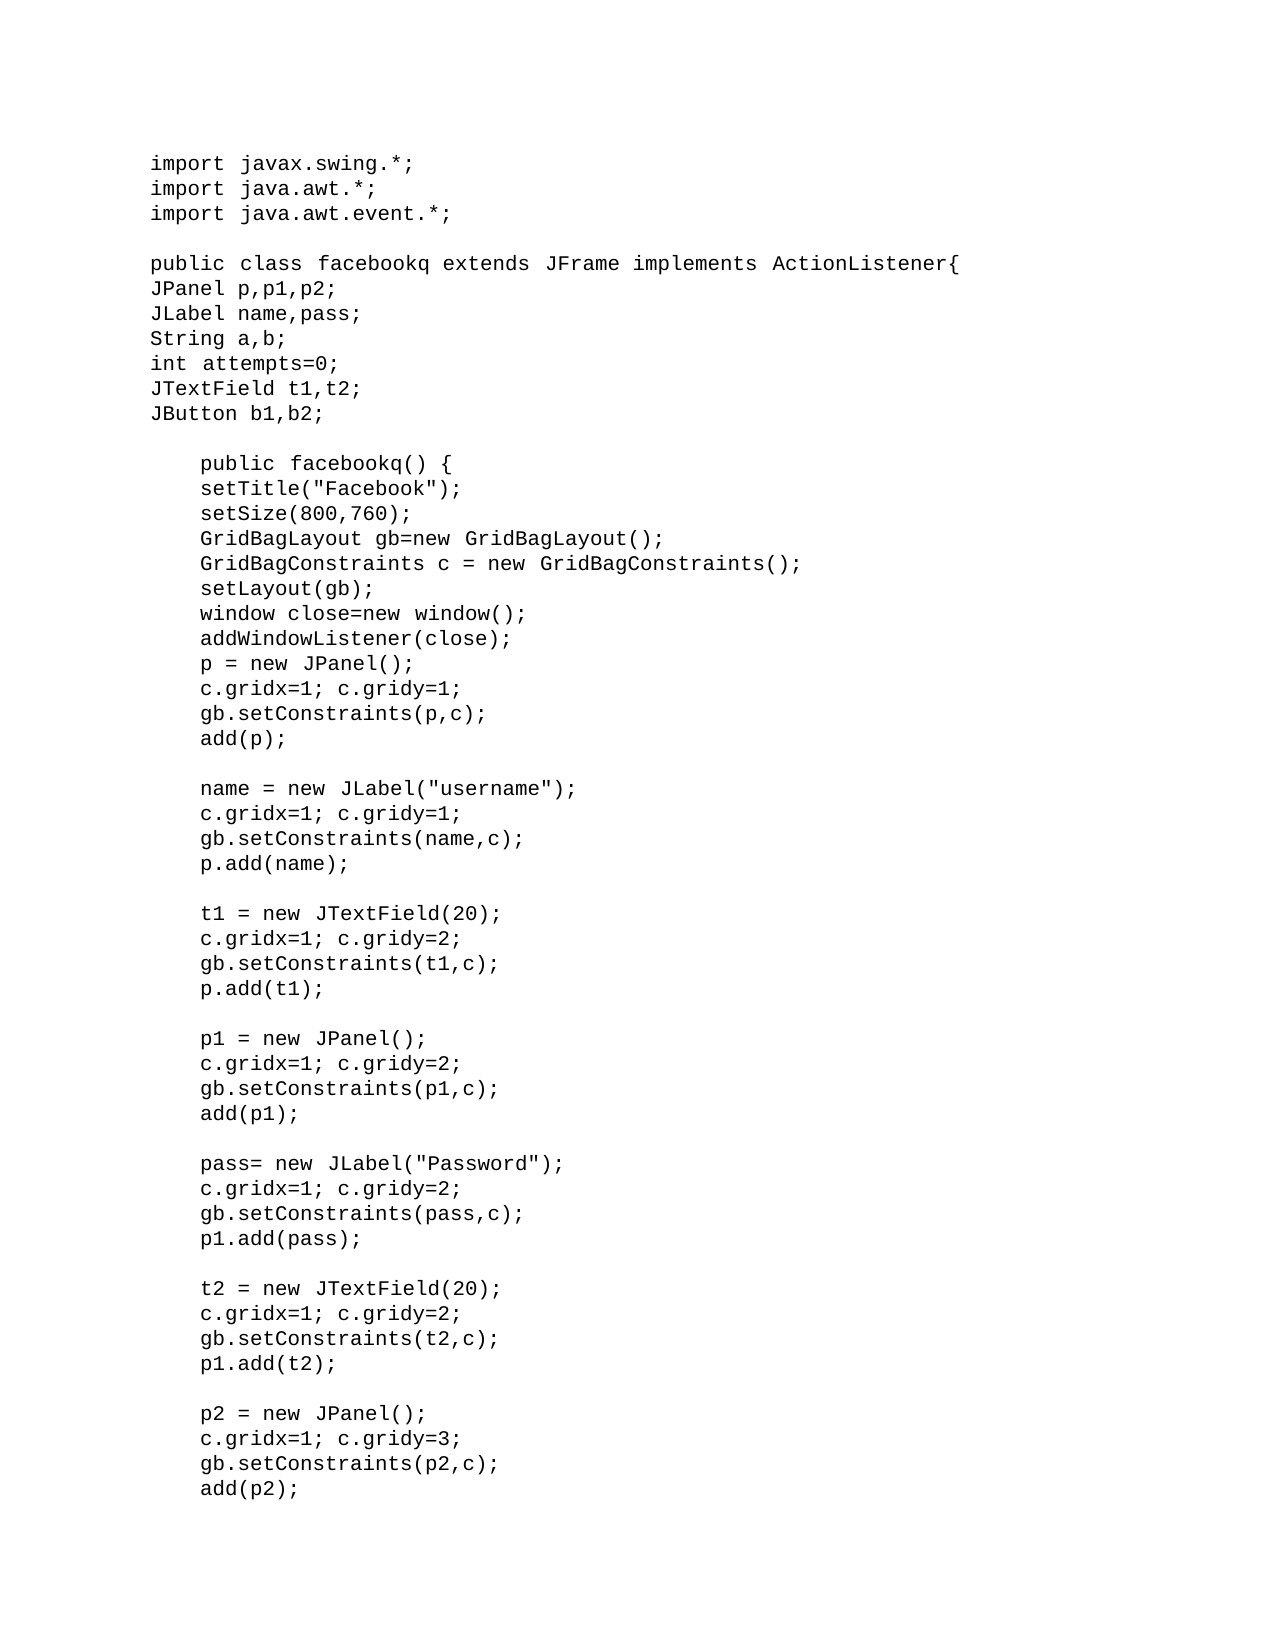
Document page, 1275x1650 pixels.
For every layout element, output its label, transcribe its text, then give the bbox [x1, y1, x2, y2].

text gb.setConstraints(t2,c); [150, 1325, 1125, 1350]
text setLayout(gb); [150, 575, 1125, 600]
text GridBagConstraints c = new GridBagConstraints(); [150, 550, 1125, 575]
text JLabel name,pass; [150, 300, 1125, 325]
text t1 = new JTextField(20); [150, 900, 1125, 925]
text c.gridx=1; c.gridy=3; [150, 1425, 1125, 1450]
text pass= new JLabel("Password"); [150, 1150, 1125, 1175]
text gb.setConstraints(t1,c); [150, 950, 1125, 975]
text setSize(800,760); [150, 500, 1125, 525]
text JPanel p,p1,p2; [150, 275, 1125, 300]
text c.gridx=1; c.gridy=1; [150, 675, 1125, 700]
text JTextField t1,t2; [150, 375, 1125, 400]
text c.gridx=1; c.gridy=2; [150, 1300, 1125, 1325]
text gb.setConstraints(p2,c); [150, 1450, 1125, 1475]
text p1.add(pass); [150, 1225, 1125, 1250]
text p.add(name); [150, 850, 1125, 875]
text c.gridx=1; c.gridy=2; [150, 1050, 1125, 1075]
text public class facebookq extends JFrame implements ActionListener{ [150, 250, 1125, 275]
text public facebookq() { [150, 450, 1125, 475]
text p1.add(t2); [150, 1350, 1125, 1375]
text String a,b; [150, 325, 1125, 350]
text add(p1); [150, 1100, 1125, 1125]
text gb.setConstraints(p1,c); [150, 1075, 1125, 1100]
text addWindowListener(close); [150, 625, 1125, 650]
text setTitle("Facebook"); [150, 475, 1125, 500]
text int attempts=0; [150, 350, 1125, 375]
text GridBagLayout gb=new GridBagLayout(); [150, 525, 1125, 550]
text p.add(t1); [150, 975, 1125, 1000]
text gb.setConstraints(p,c); [150, 700, 1125, 725]
text p2 = new JPanel(); [150, 1400, 1125, 1425]
text add(p); [150, 725, 1125, 750]
text p1 = new JPanel(); [150, 1025, 1125, 1050]
text import java.awt.*; [150, 175, 1125, 200]
text gb.setConstraints(name,c); [150, 825, 1125, 850]
text p = new JPanel(); [150, 650, 1125, 675]
text gb.setConstraints(pass,c); [150, 1200, 1125, 1225]
text c.gridx=1; c.gridy=1; [150, 800, 1125, 825]
text name = new JLabel("username"); [150, 775, 1125, 800]
text JButton b1,b2; [150, 400, 1125, 425]
text window close=new window(); [150, 600, 1125, 625]
text c.gridx=1; c.gridy=2; [150, 1175, 1125, 1200]
text add(p2); [150, 1475, 1125, 1500]
text import java.awt.event.*; [150, 200, 1125, 225]
text import javax.swing.*; [150, 150, 1125, 175]
text c.gridx=1; c.gridy=2; [150, 925, 1125, 950]
text t2 = new JTextField(20); [150, 1275, 1125, 1300]
